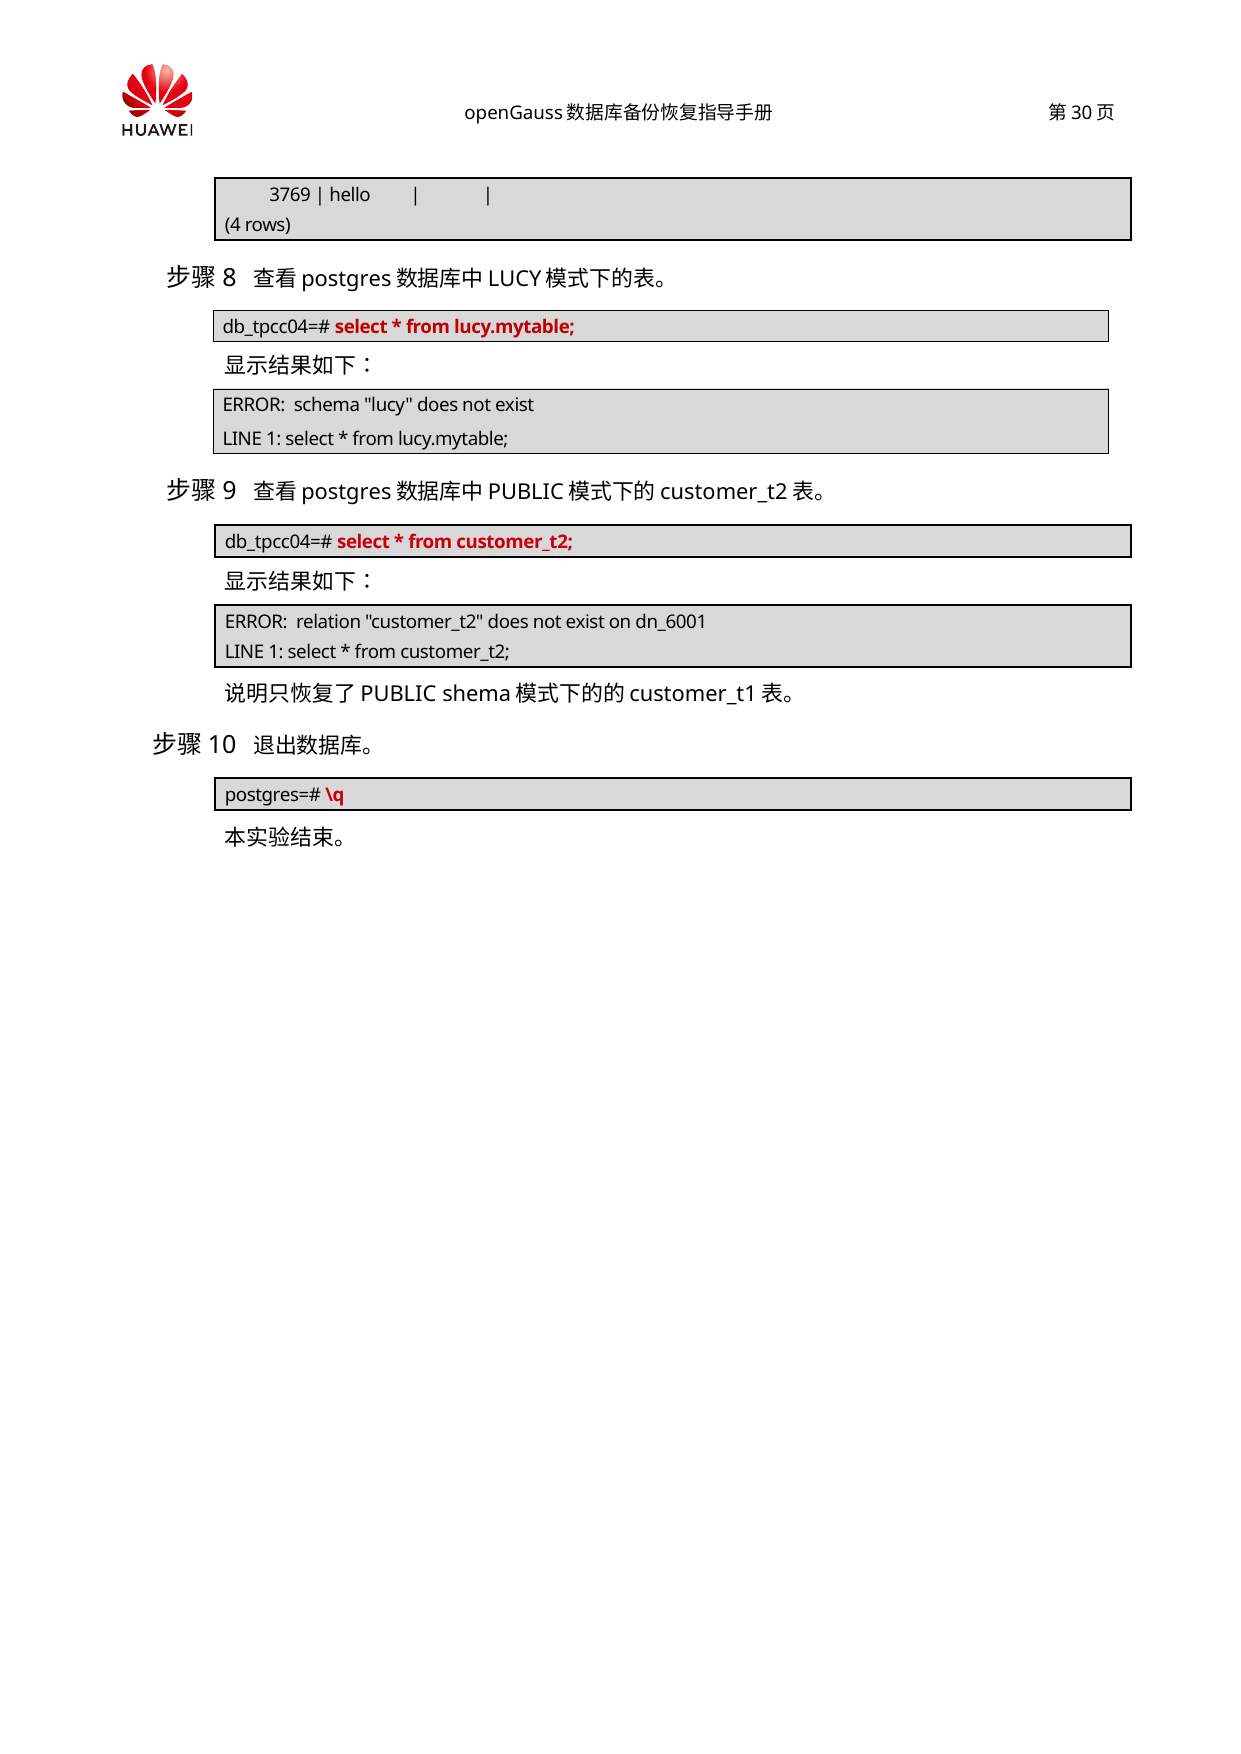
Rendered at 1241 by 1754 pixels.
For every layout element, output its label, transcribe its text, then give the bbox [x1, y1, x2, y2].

picture [122, 64, 193, 136]
text 显示结果如下： [224, 350, 1122, 380]
text 说明只恢复了PUBLIC shema模式下的的customer_t1表。 [224, 676, 1122, 708]
text (4 rows) [216, 207, 1130, 239]
text LINE 1: select * from lucy.mytable; [214, 422, 1108, 453]
text postgres=# \q [216, 779, 1130, 809]
text 3769 | hello | | [216, 179, 1130, 207]
text 退出数据库。 [236, 724, 1122, 761]
text LINE 1: select * from customer_t2; [216, 634, 1130, 666]
text db_tpcc04=# select * from customer_t2; [216, 526, 1130, 556]
text 显示结果如下： [224, 566, 1122, 596]
text ERROR: schema "lucy" does not exist [214, 390, 1108, 417]
text 本实验结束。 [224, 819, 1122, 851]
text 查看postgres数据库中LUCY模式下的表。 [236, 257, 1122, 294]
text db_tpcc04=# select * from lucy.mytable; [214, 311, 1108, 341]
text 查看postgres数据库中PUBLIC模式下的customer_t2表。 [236, 471, 1122, 507]
text ERROR: relation "customer_t2" does not exist on dn_6001 [216, 606, 1130, 634]
